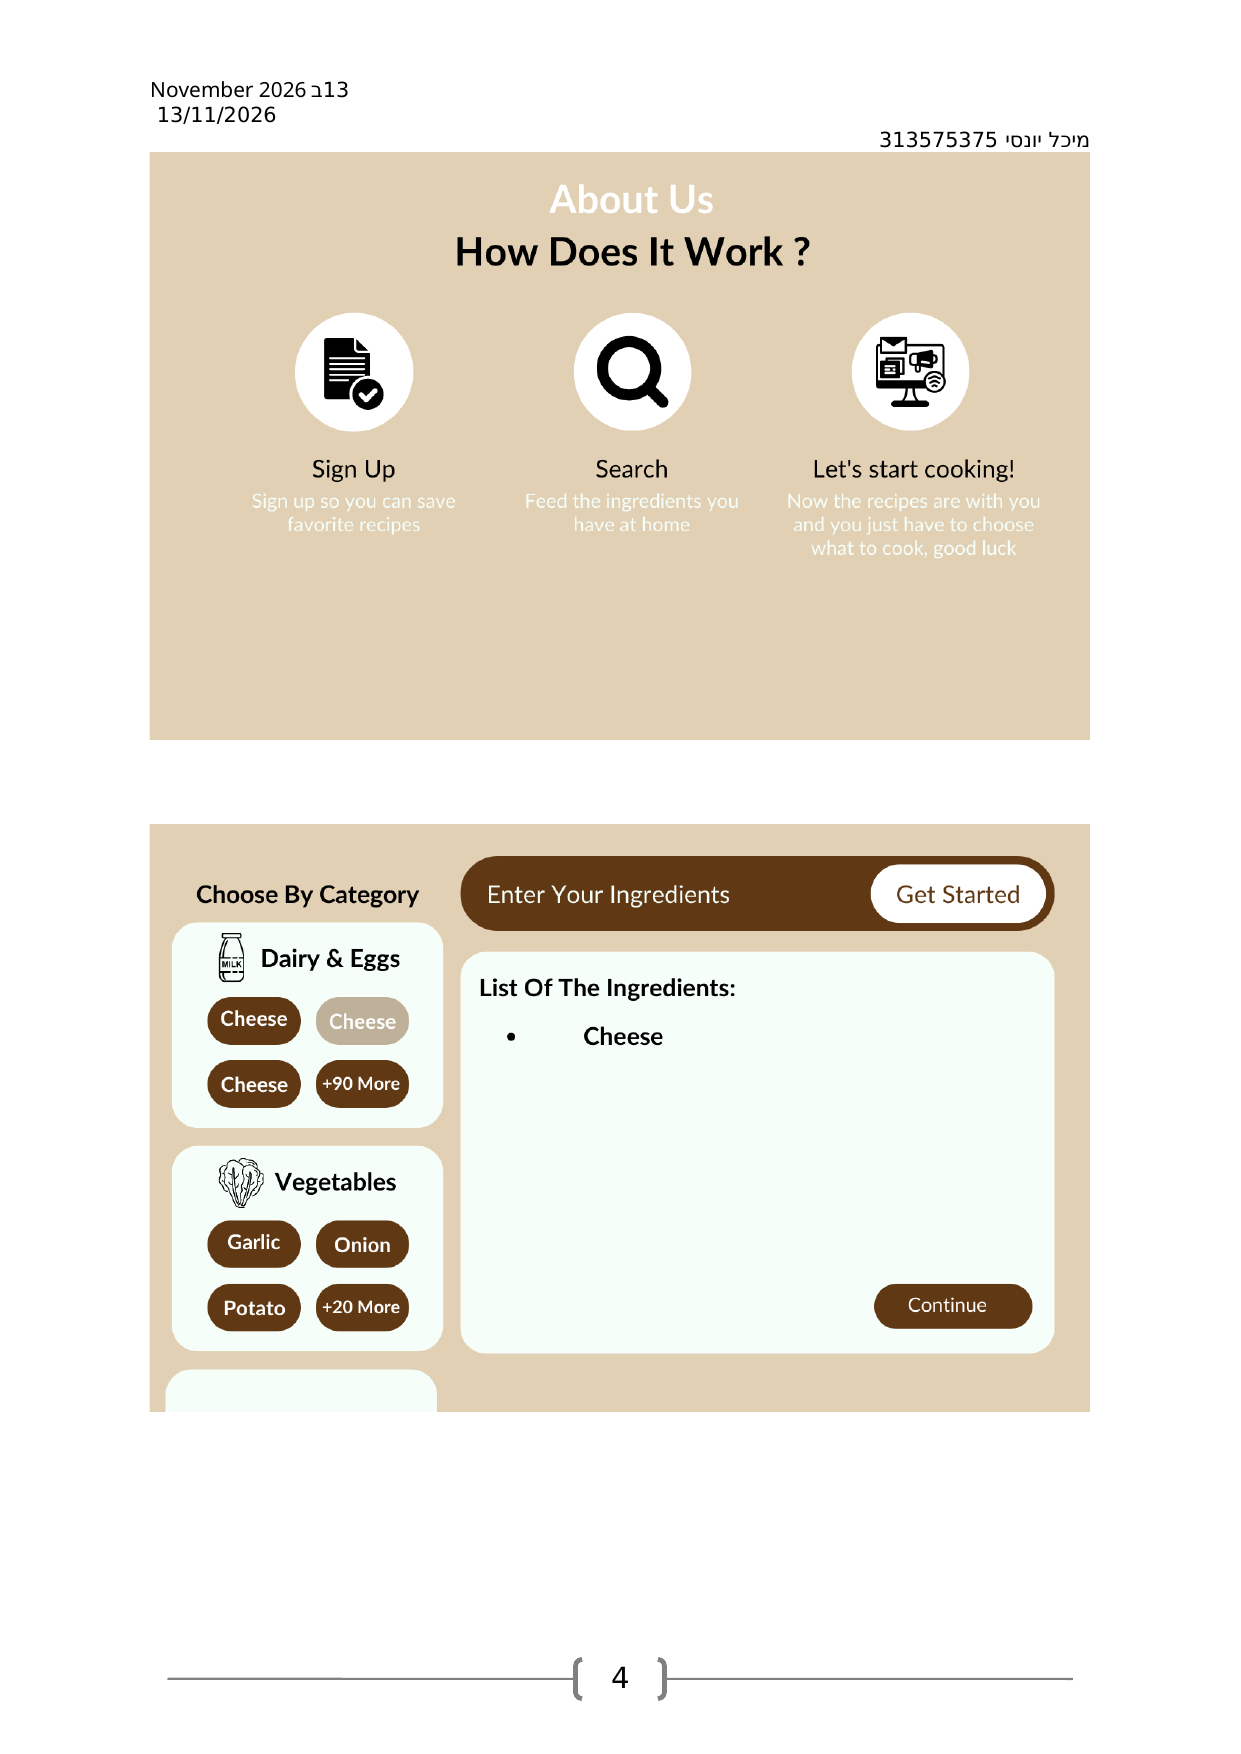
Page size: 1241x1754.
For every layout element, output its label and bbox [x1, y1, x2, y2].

picture [149, 152, 1090, 740]
picture [149, 824, 1090, 1412]
